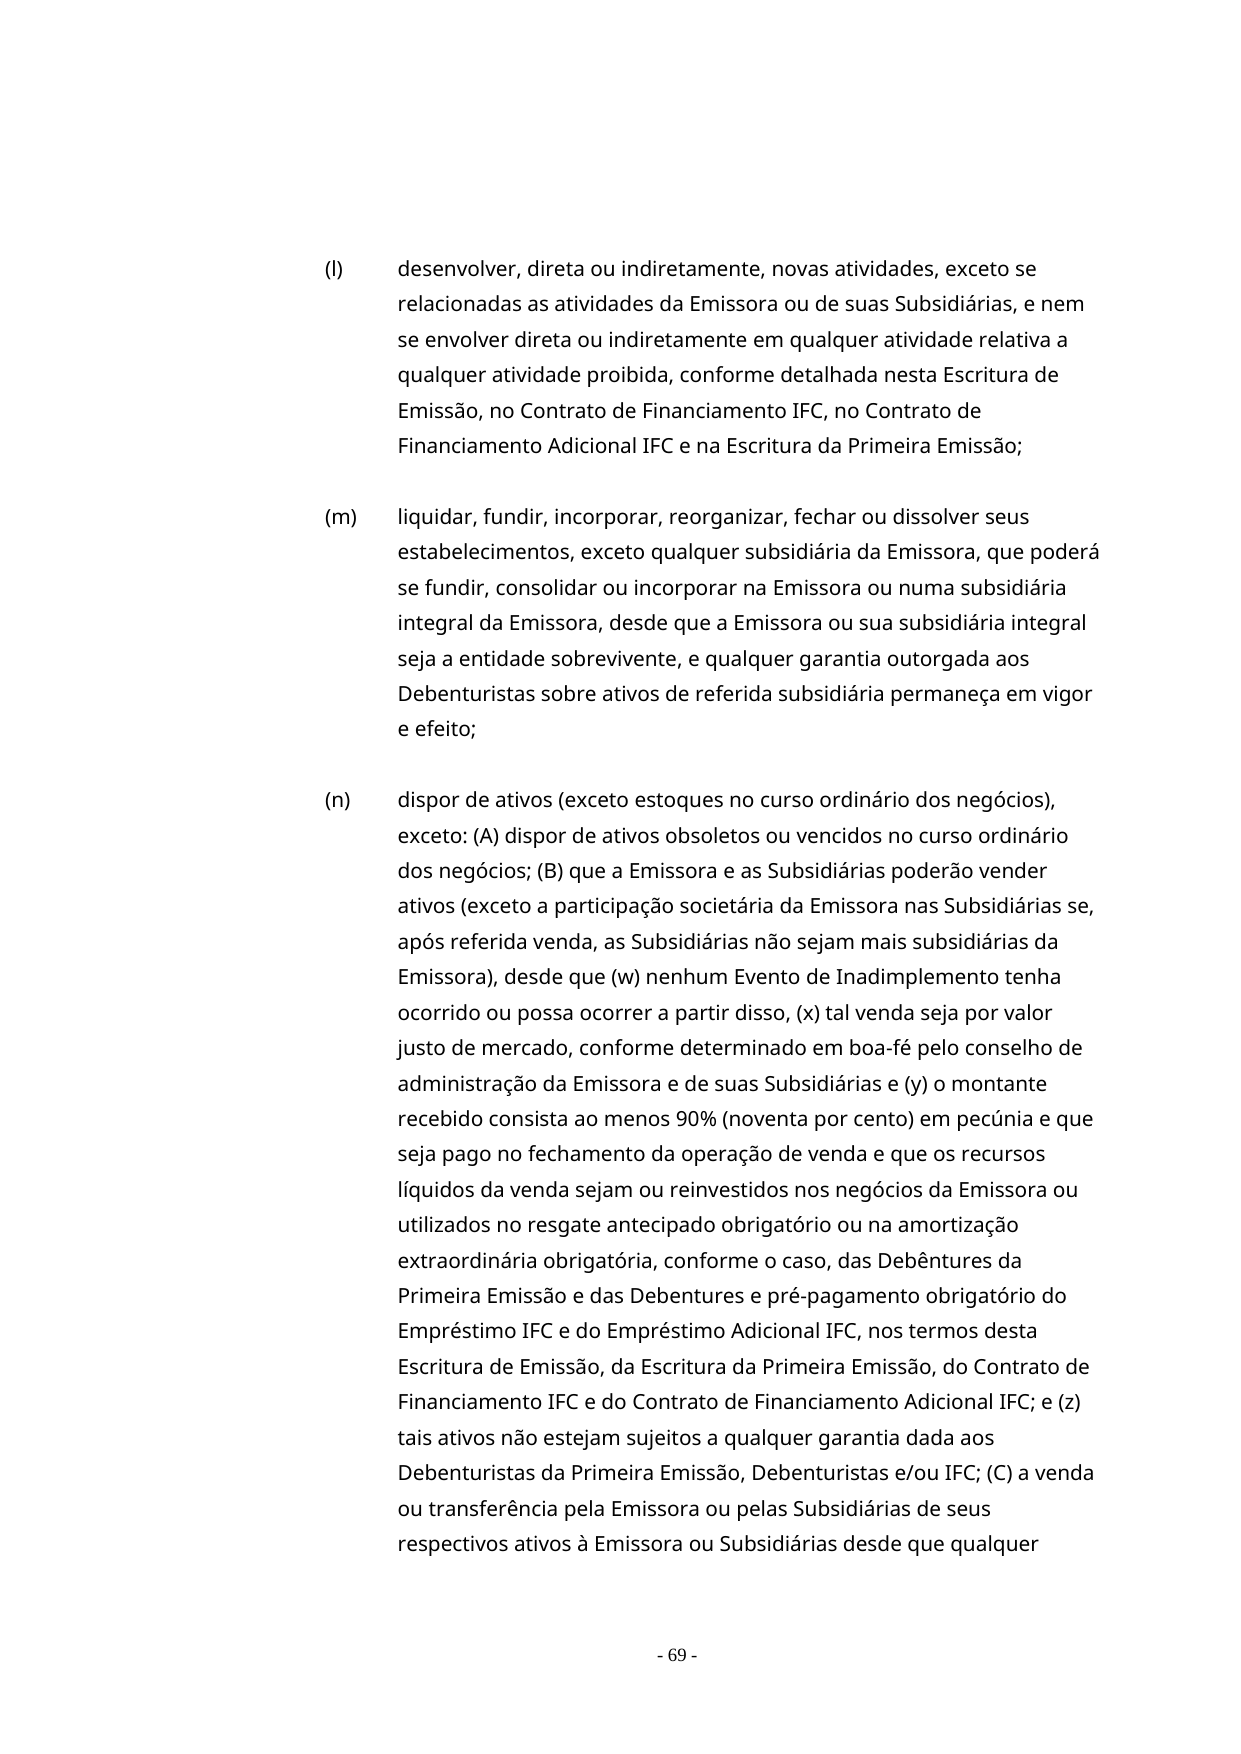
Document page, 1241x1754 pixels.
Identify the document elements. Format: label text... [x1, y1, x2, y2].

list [325, 779, 1104, 1558]
list liquidar, fundir, incorporar, reorganizar, fechar ou dissolver seus estabelecimentos, exceto qualquer subsidiária da Emissora, que poderá se fundir, consolidar ou incorporar na Emissora ou numa subsidiária integral da Emissora, desde que a Emissora ou sua subsidiária integral seja a entidade sobrevivente, e qualquer garantia outorgada aos Debenturistas sobre ativos de referida subsidiária permaneça em vigor e efeito; [325, 496, 1104, 744]
list desenvolver, direta ou indiretamente, novas atividades, exceto se relacionadas as atividades da Emissora ou de suas Subsidiárias, e nem se envolver direta ou indiretamente em qualquer atividade relativa a qualquer atividade proibida, conforme detalhada nesta Escritura de Emissão, no Contrato de Financiamento IFC, no Contrato de Financiamento Adicional IFC e na Escritura da Primeira Emissão; [325, 248, 1104, 461]
